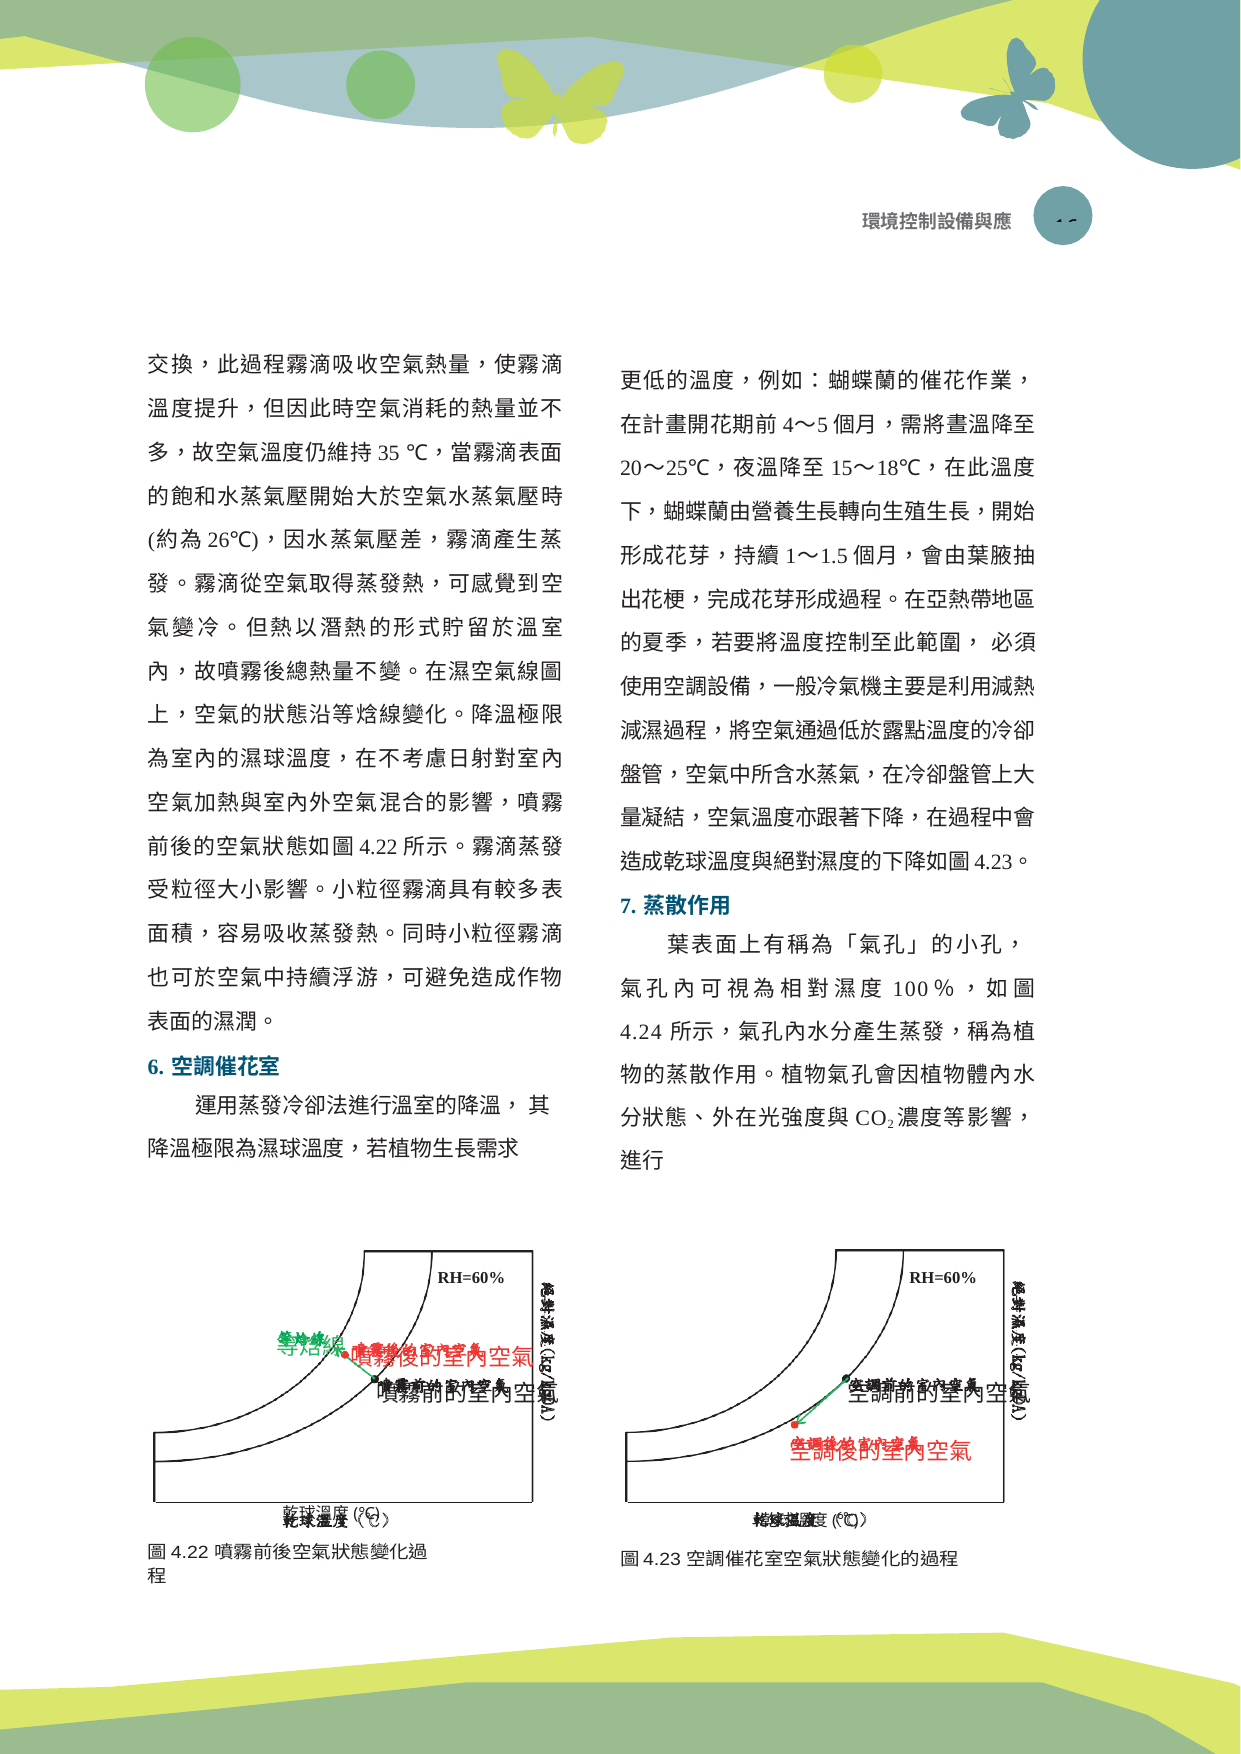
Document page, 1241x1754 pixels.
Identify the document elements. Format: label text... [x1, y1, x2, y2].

text 乾球溫度 (℃) [282, 1502, 443, 1524]
text 圖4.22 噴霧前後空氣狀態變化過程 [148, 1539, 443, 1588]
text 乾球溫度 (℃) [753, 1509, 866, 1531]
picture [282, 1524, 348, 1528]
picture [153, 1250, 555, 1502]
picture [625, 1249, 1026, 1502]
subtitle 蒸散作用 [620, 890, 1240, 920]
text 運用蒸發冷卻法進行溫室的降溫， 其降溫極限為濕球溫度，若植物生長需求 [148, 1090, 562, 1163]
subtitle 空調催花室 [147, 1051, 563, 1081]
text 更低的溫度，例如：蝴蝶蘭的催花作業， 在計畫開花期前4～5個月，需將晝溫降至20～25℃，夜溫降至15～18℃，在此溫度下，蝴蝶蘭由營養生長轉向生殖生長，開始形成花芽，持續1～1.5個月，會由葉腋抽出花梗，完成花芽形成過程。在亞熱帶地區的夏季，若要將溫度控制至此範圍， 必須使用空調設備，一般冷氣機主要是利用減熱減濕過程，將空氣通過低於露點溫度的冷卻盤管，空氣中所含水蒸氣，在冷卻盤管上大量凝結，空氣溫度亦跟著下降，在過程中會造成乾球溫度與絕對濕度的下降如圖4.23。 [620, 351, 1036, 876]
text 氣孔內可視為相對濕度100％，如圖4.24 所示，氣孔內水分產生蒸發，稱為植物的蒸散作用。植物氣孔會因植物體內水分狀態、外在光強度與CO2濃度等影響，進行 [620, 972, 1035, 1175]
text 交換，此過程霧滴吸收空氣熱量，使霧滴溫度提升，但因此時空氣消耗的熱量並不多，故空氣溫度仍維持35 ℃，當霧滴表面的飽和水蒸氣壓開始大於空氣水蒸氣壓時 (約為26℃)，因水蒸氣壓差，霧滴產生蒸發。霧滴從空氣取得蒸發熱，可感覺到空氣變冷。但熱以潛熱的形式貯留於溫室內，故噴霧後總熱量不變。在濕空氣線圖上，空氣的狀態沿等焓線變化。降溫極限為室內的濕球溫度，在不考慮日射對室內空氣加熱與室內外空氣混合的影響，噴霧前後的空氣狀態如圖4.22所示。霧滴蒸發受粒徑大小影響。小粒徑霧滴具有較多表面積，容易吸收蒸發熱。同時小粒徑霧滴也可於空氣中持續浮游，可避免造成作物表面的濕潤。 [148, 336, 563, 1036]
text 圖4.23 空調催花室空氣狀態變化的過程 [620, 1546, 1240, 1570]
text 葉表面上有稱為「氣孔」的小孔， [667, 929, 1240, 959]
